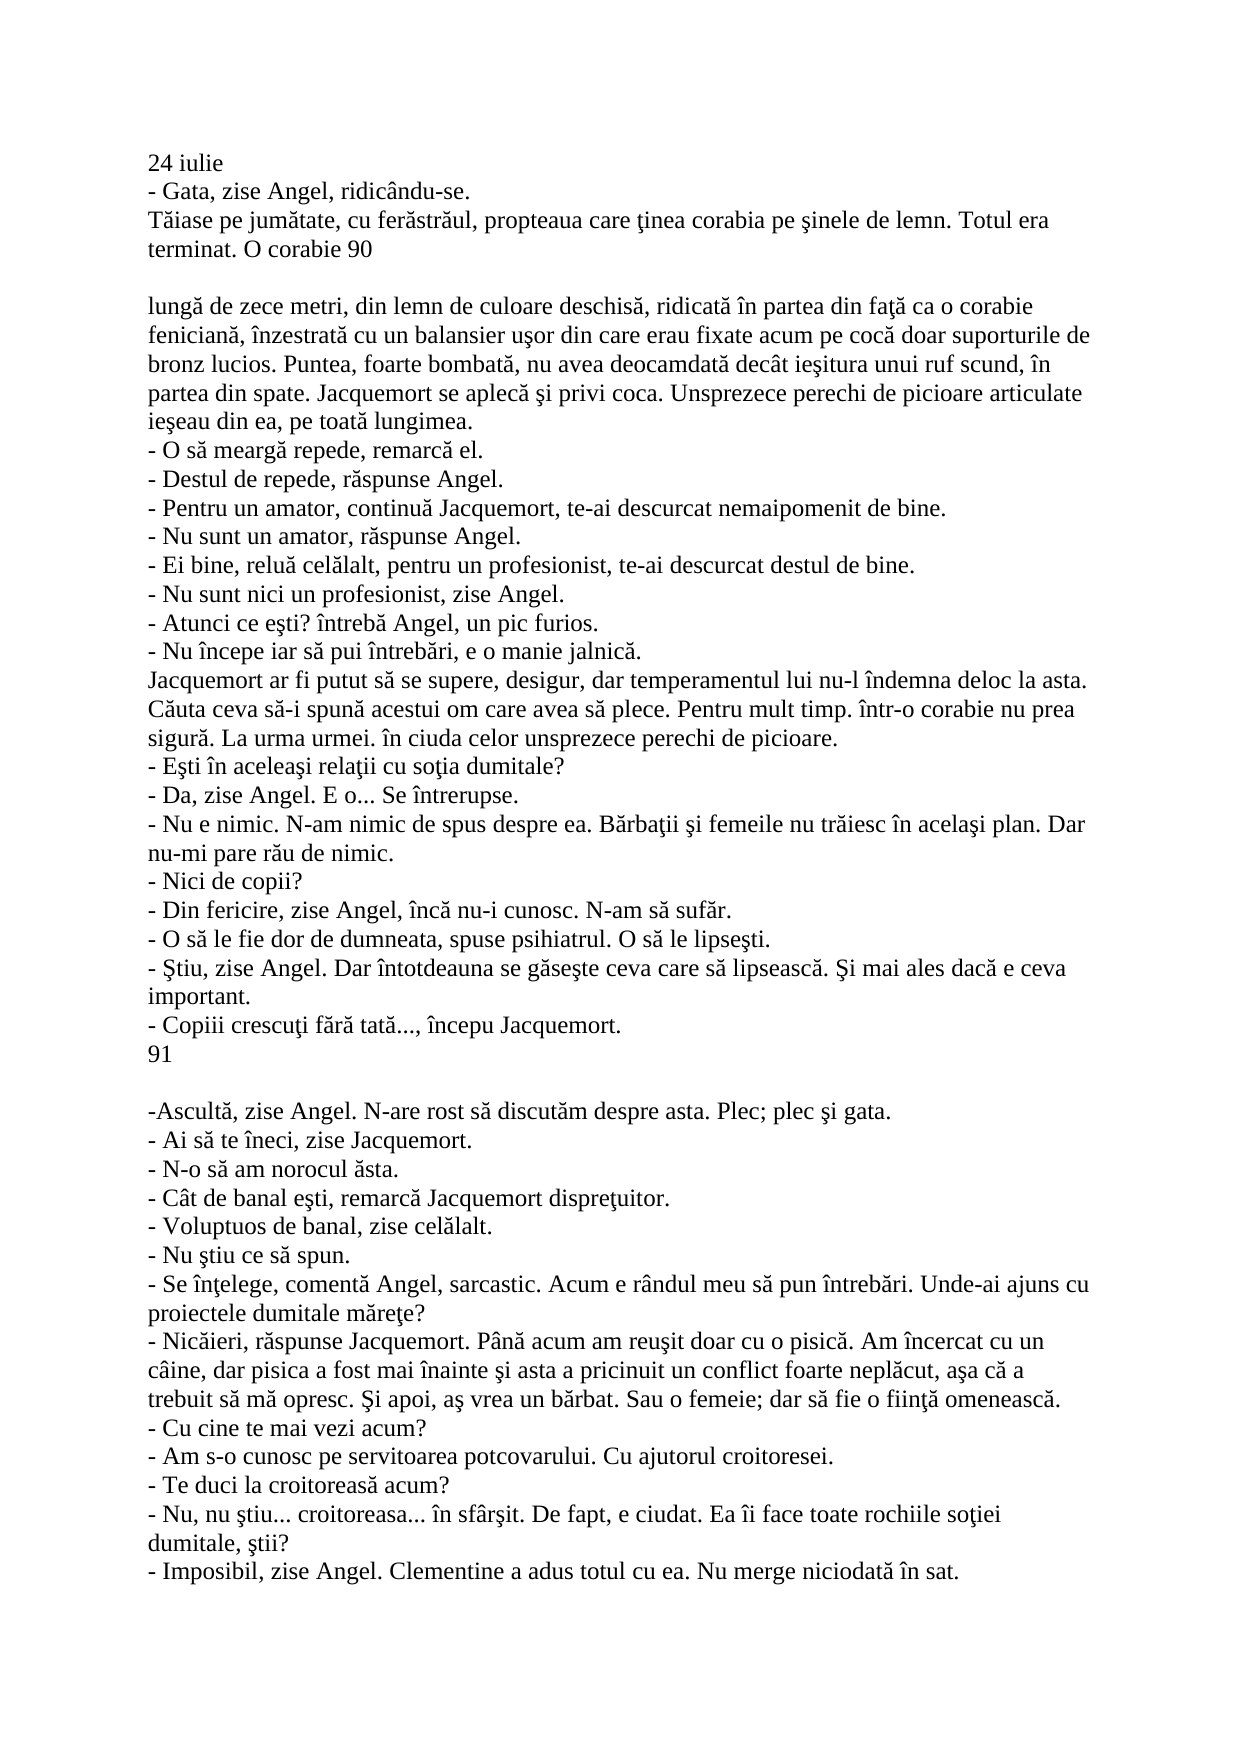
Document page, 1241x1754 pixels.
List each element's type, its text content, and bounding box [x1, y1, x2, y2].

text - Ei bine, reluă celălalt, pentru un profesionist, te-ai descurcat destul de bine. [148, 550, 1093, 579]
text - Copiii crescuţi fără tată..., începu Jacquemort. [148, 1010, 1093, 1039]
text - Am s-o cunosc pe servitoarea potcovarului. Cu ajutorul croitoresei. [148, 1441, 1093, 1470]
text - Nu sunt nici un profesionist, zise Angel. [148, 579, 1093, 608]
text - Nu e nimic. N-am nimic de spus despre ea. Bărbaţii şi femeile nu trăiesc în acelaşi plan. Dar nu-mi pare rău de nimic. [148, 809, 1093, 866]
text - Nu ştiu ce să spun. [148, 1240, 1093, 1269]
text lungă de zece metri, din lemn de culoare deschisă, ridicată în partea din faţă ca o corabie feniciană, înzestrată cu un balansier uşor din care erau fixate acum pe cocă doar suporturile de bronz lucios. Puntea, foarte bombată, nu avea deocamdată decât ieşitura unui ruf scund, în partea din spate. Jacquemort se aplecă şi privi coca. Unsprezece perechi de picioare articulate ieşeau din ea, pe toată lungimea. [148, 291, 1093, 435]
text - Pentru un amator, continuă Jacquemort, te-ai descurcat nemaipomenit de bine. [148, 493, 1093, 521]
text - Nu sunt un amator, răspunse Angel. [148, 521, 1093, 550]
text - Imposibil, zise Angel. Clementine a adus totul cu ea. Nu merge niciodată în sat. [148, 1556, 1093, 1585]
text Tăiase pe jumătate, cu ferăstrăul, propteaua care ţinea corabia pe şinele de lemn. Totul era terminat. O corabie 90 [148, 205, 1093, 263]
text -Ascultă, zise Angel. N-are rost să discutăm despre asta. Plec; plec şi gata. [148, 1096, 1093, 1125]
text - O să le fie dor de dumneata, spuse psihiatrul. O să le lipseşti. [148, 924, 1093, 953]
text - Voluptuos de banal, zise celălalt. [148, 1211, 1093, 1240]
text - Din fericire, zise Angel, încă nu-i cunosc. N-am să sufăr. [148, 895, 1093, 924]
text 24 iulie [148, 148, 1093, 176]
text - Da, zise Angel. E o... Se întrerupse. [148, 780, 1093, 809]
text - Nici de copii? [148, 866, 1093, 895]
text - Eşti în aceleaşi relaţii cu soţia dumitale? [148, 751, 1093, 780]
text - Ştiu, zise Angel. Dar întotdeauna se găseşte ceva care să lipsească. Şi mai ales dacă e ceva important. [148, 953, 1093, 1010]
text - Cu cine te mai vezi acum? [148, 1413, 1093, 1441]
text Jacquemort ar fi putut să se supere, desigur, dar temperamentul lui nu-l îndemna deloc la asta. Căuta ceva să-i spună acestui om care avea să plece. Pentru mult timp. într-o corabie nu prea sigură. La urma urmei. în ciuda celor unsprezece perechi de picioare. [148, 665, 1093, 751]
text - O să meargă repede, remarcă el. [148, 435, 1093, 464]
text - Ai să te îneci, zise Jacquemort. [148, 1125, 1093, 1154]
text - Nu începe iar să pui întrebări, e o manie jalnică. [148, 636, 1093, 665]
text 91 [148, 1039, 1093, 1068]
text - Gata, zise Angel, ridicându-se. [148, 176, 1093, 205]
text - Atunci ce eşti? întrebă Angel, un pic furios. [148, 608, 1093, 636]
text - Se înţelege, comentă Angel, sarcastic. Acum e rândul meu să pun întrebări. Unde-ai ajuns cu proiectele dumitale măreţe? [148, 1269, 1093, 1326]
text - N-o să am norocul ăsta. [148, 1154, 1093, 1183]
text - Nicăieri, răspunse Jacquemort. Până acum am reuşit doar cu o pisică. Am încercat cu un câine, dar pisica a fost mai înainte şi asta a pricinuit un conflict foarte neplăcut, aşa că a trebuit să mă opresc. Şi apoi, aş vrea un bărbat. Sau o femeie; dar să fie o fiinţă omenească. [148, 1326, 1093, 1413]
text - Destul de repede, răspunse Angel. [148, 464, 1093, 493]
text - Te duci la croitoreasă acum? [148, 1470, 1093, 1499]
text - Cât de banal eşti, remarcă Jacquemort dispreţuitor. [148, 1183, 1093, 1211]
text - Nu, nu ştiu... croitoreasa... în sfârşit. De fapt, e ciudat. Ea îi face toate rochiile soţiei dumitale, ştii? [148, 1499, 1093, 1556]
